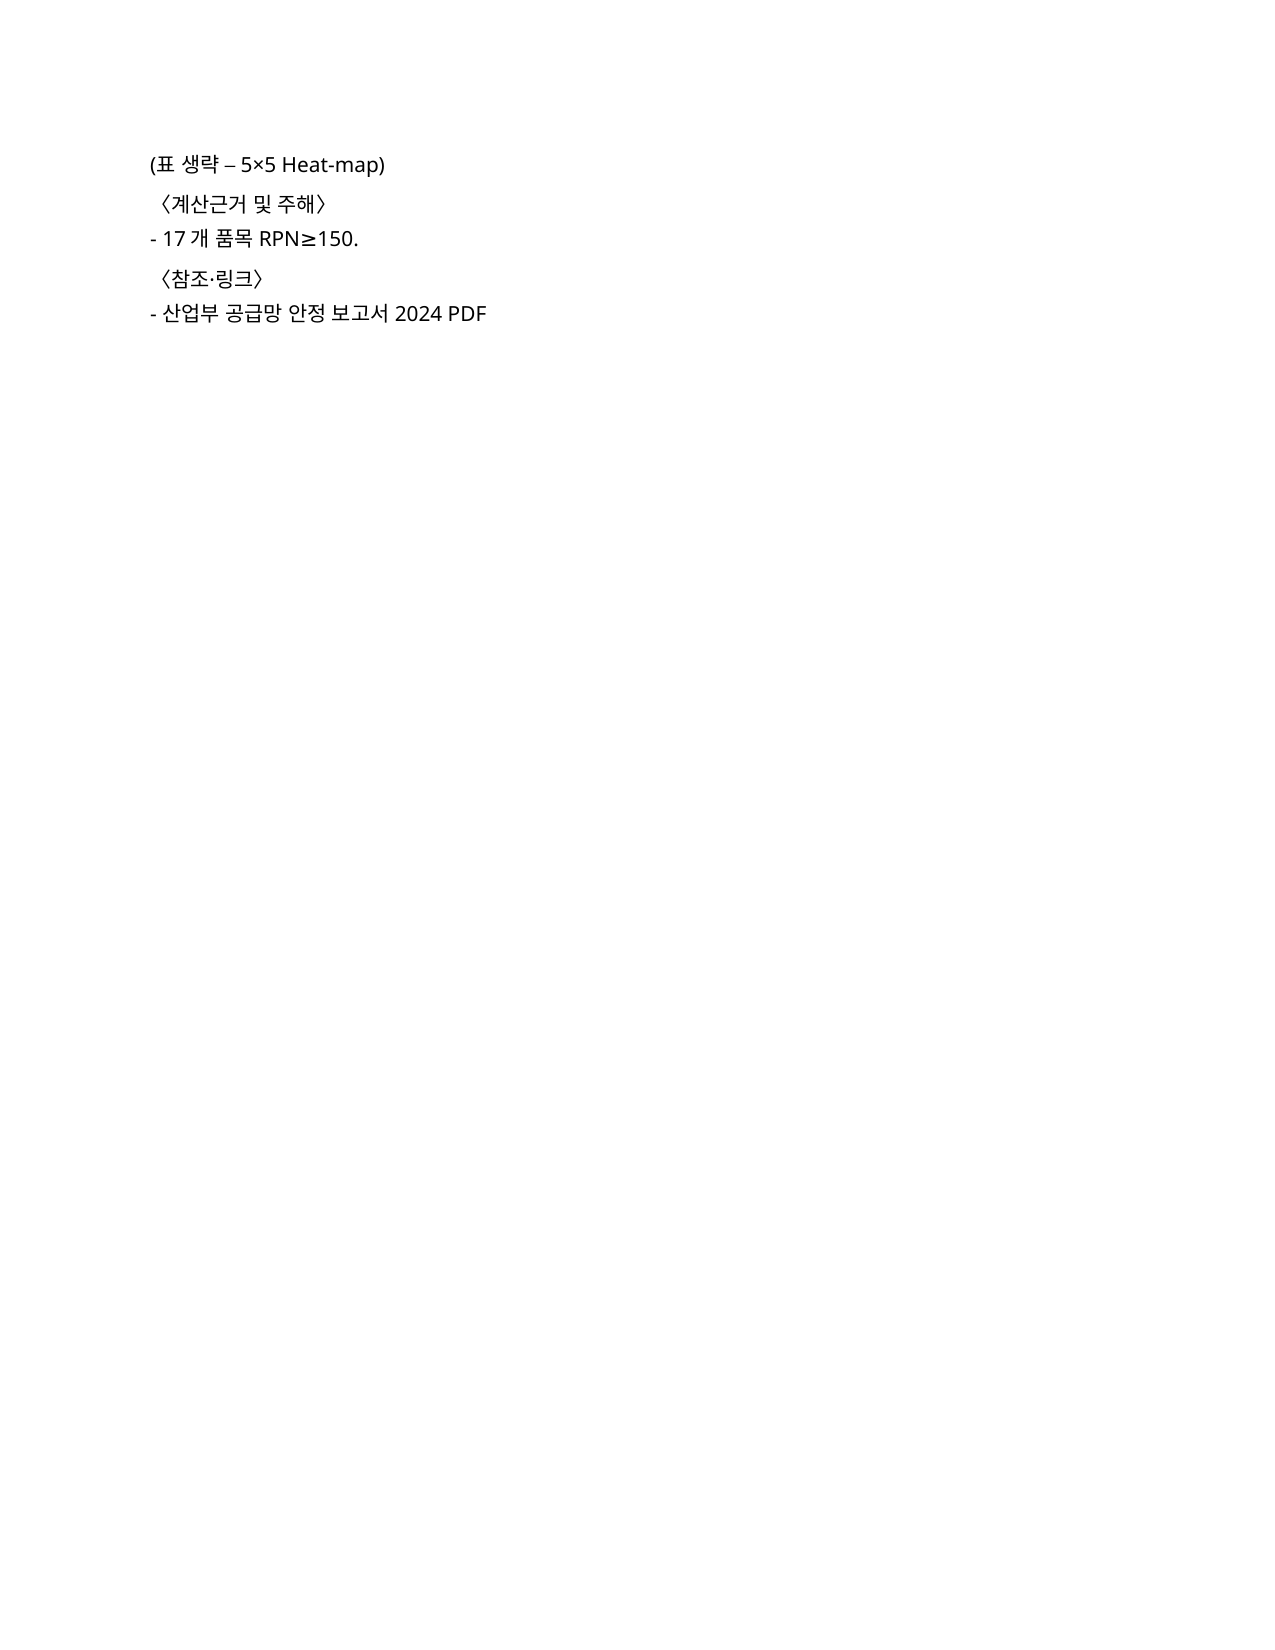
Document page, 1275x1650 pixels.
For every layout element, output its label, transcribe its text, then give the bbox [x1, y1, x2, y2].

text 〈계산근거 및 주해〉 - 17개 품목 RPN≥150. [150, 190, 1125, 253]
text (표 생략 – 5×5 Heat-map) [150, 150, 1125, 178]
text 〈참조·링크〉 - 산업부 공급망 안정 보고서 2024 PDF [150, 265, 1125, 327]
